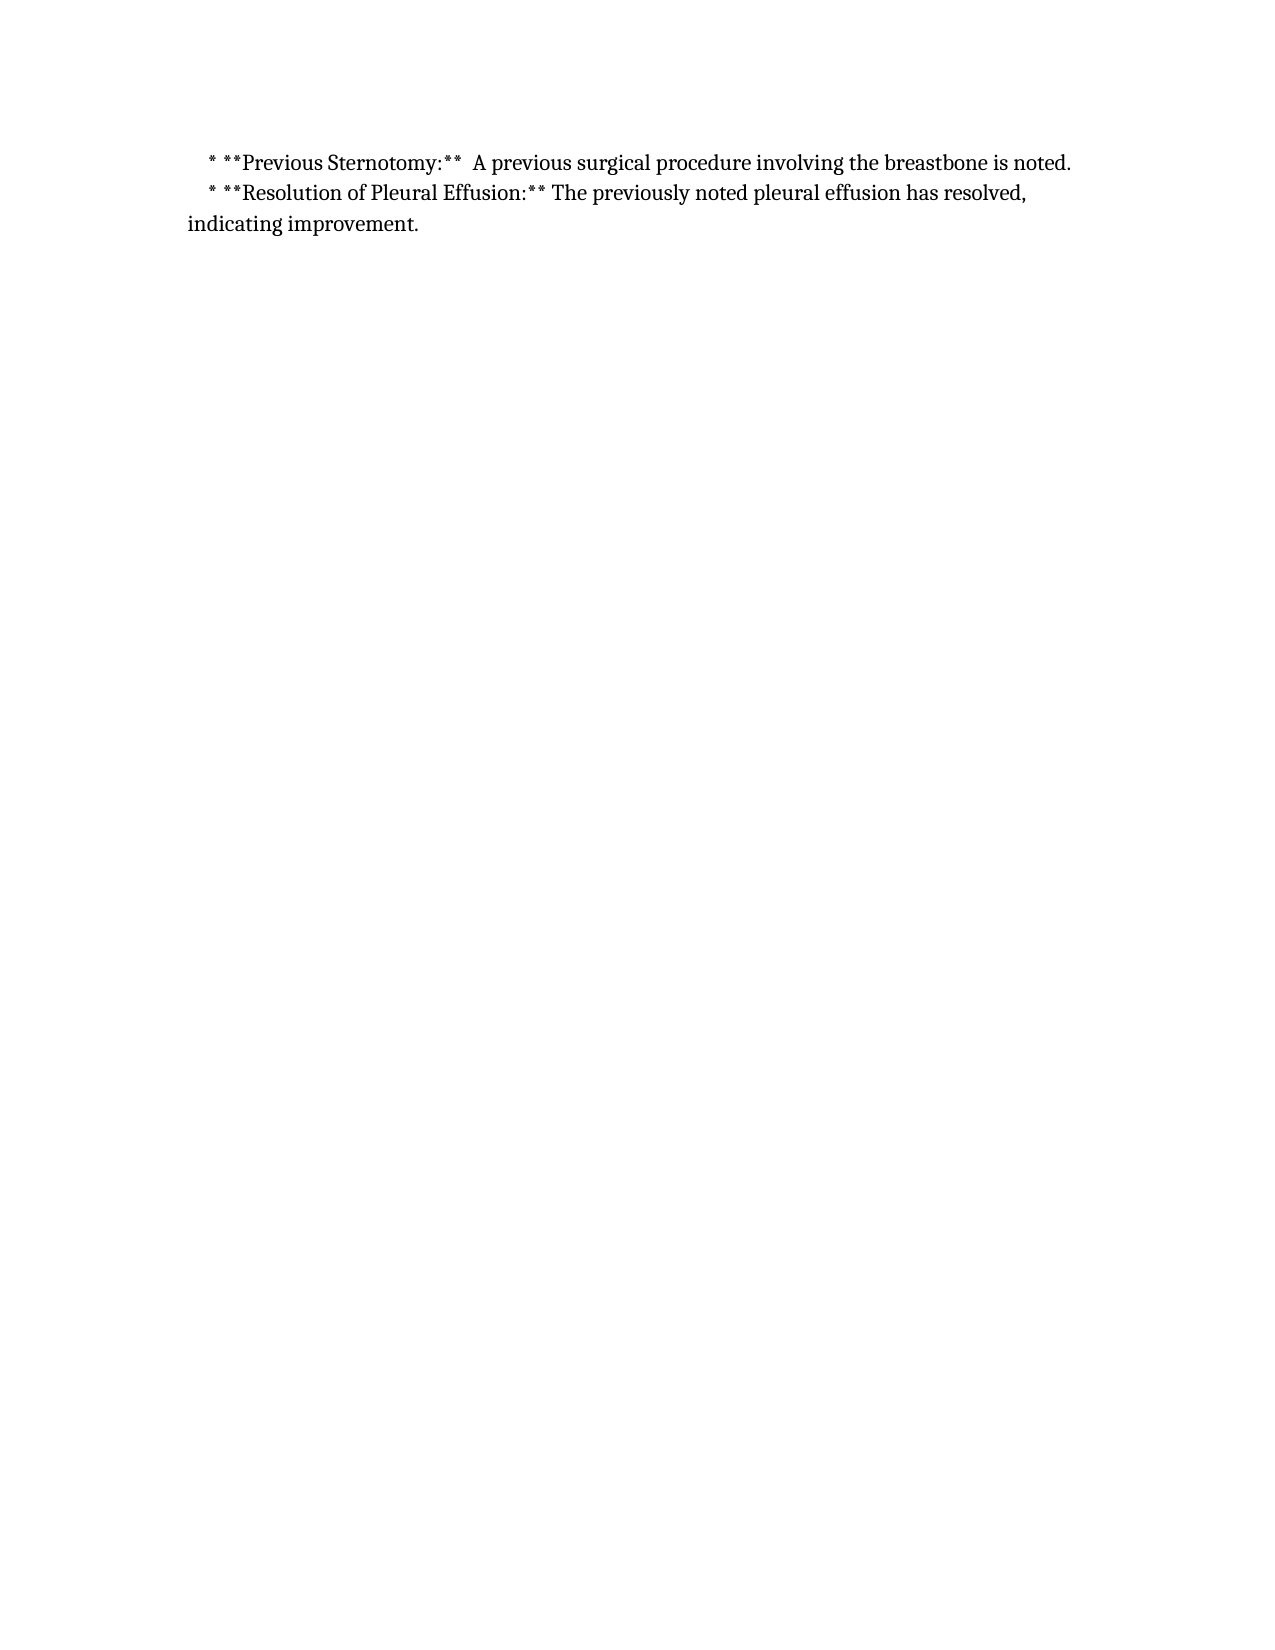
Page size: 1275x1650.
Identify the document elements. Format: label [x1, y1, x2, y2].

text [187, 150, 1087, 237]
